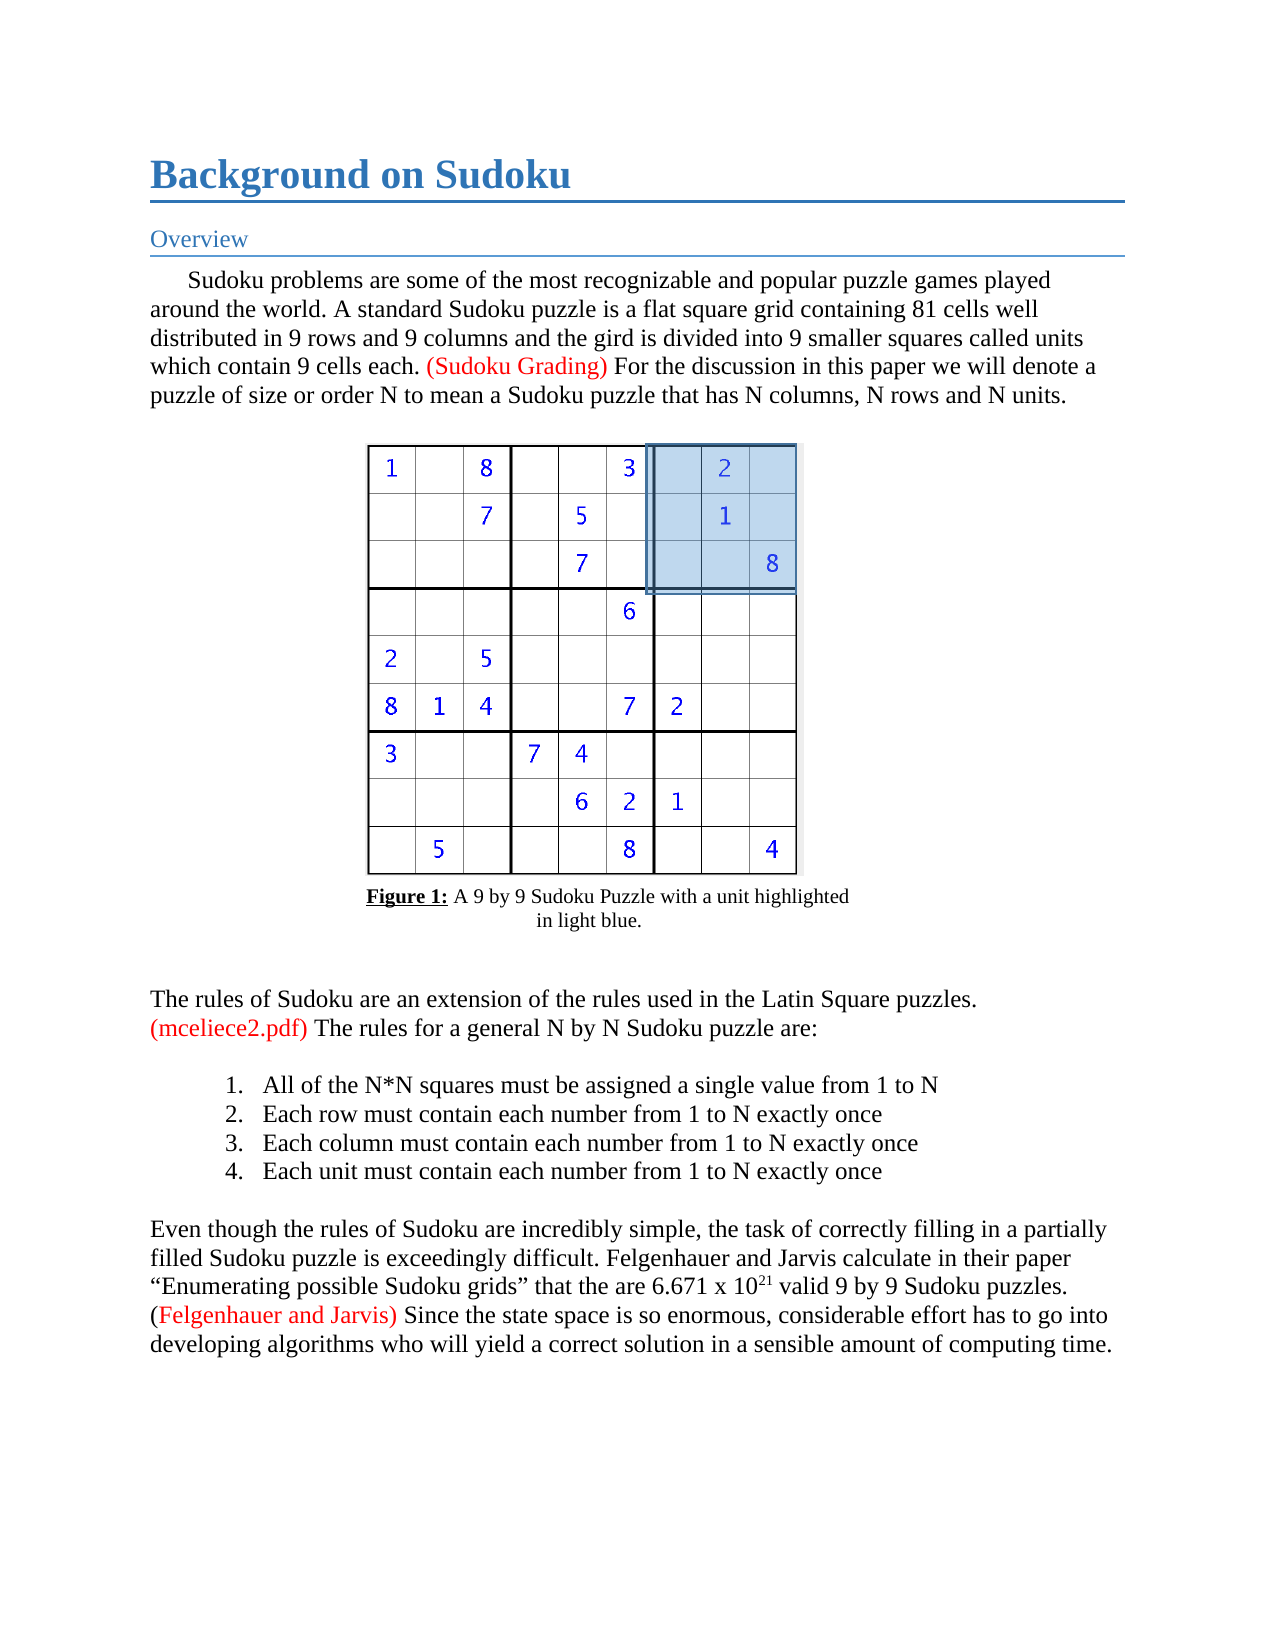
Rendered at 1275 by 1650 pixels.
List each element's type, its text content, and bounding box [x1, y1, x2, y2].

subtitle Background on Sudoku [150, 150, 1125, 200]
list Each column must contain each number from 1 to N exactly once [225, 1128, 1125, 1156]
subtitle Overview [150, 224, 1125, 255]
list Each unit must contain each number from 1 to N exactly once [225, 1156, 1125, 1185]
list Each row must contain each number from 1 to N exactly once [225, 1099, 1125, 1128]
text Sudoku problems are some of the most recognizable and popular puzzle games played around the world. A standard Sudoku puzzle is a flat square grid containing 81 cells well distributed in 9 rows and 9 columns and the gird is divided into 9 smaller squares called units which contain 9 cells each. (Sudoku Grading) For the discussion in this paper we will denote a puzzle of size or order N to mean a Sudoku puzzle that has N columns, N rows and N units. [150, 265, 1125, 409]
picture [365, 443, 804, 876]
list All of the N*N squares must be assigned a single value from 1 to N [225, 1070, 1125, 1099]
text Even though the rules of Sudoku are incredibly simple, the task of correctly filling in a partially filled Sudoku puzzle is exceedingly difficult. Felgenhauer and Jarvis calculate in their paper “Enumerating possible Sudoku grids” that the are 6.671 x 1021 valid 9 by 9 Sudoku puzzles. (Felgenhauer and Jarvis) Since the state space is so enormous, considerable effort has to go into developing algorithms who will yield a correct solution in a sensible amount of computing time. [150, 1214, 1125, 1358]
text The rules of Sudoku are an extension of the rules used in the Latin Square puzzles. (mceliece2.pdf) The rules for a general N by N Sudoku puzzle are: [150, 984, 1125, 1041]
